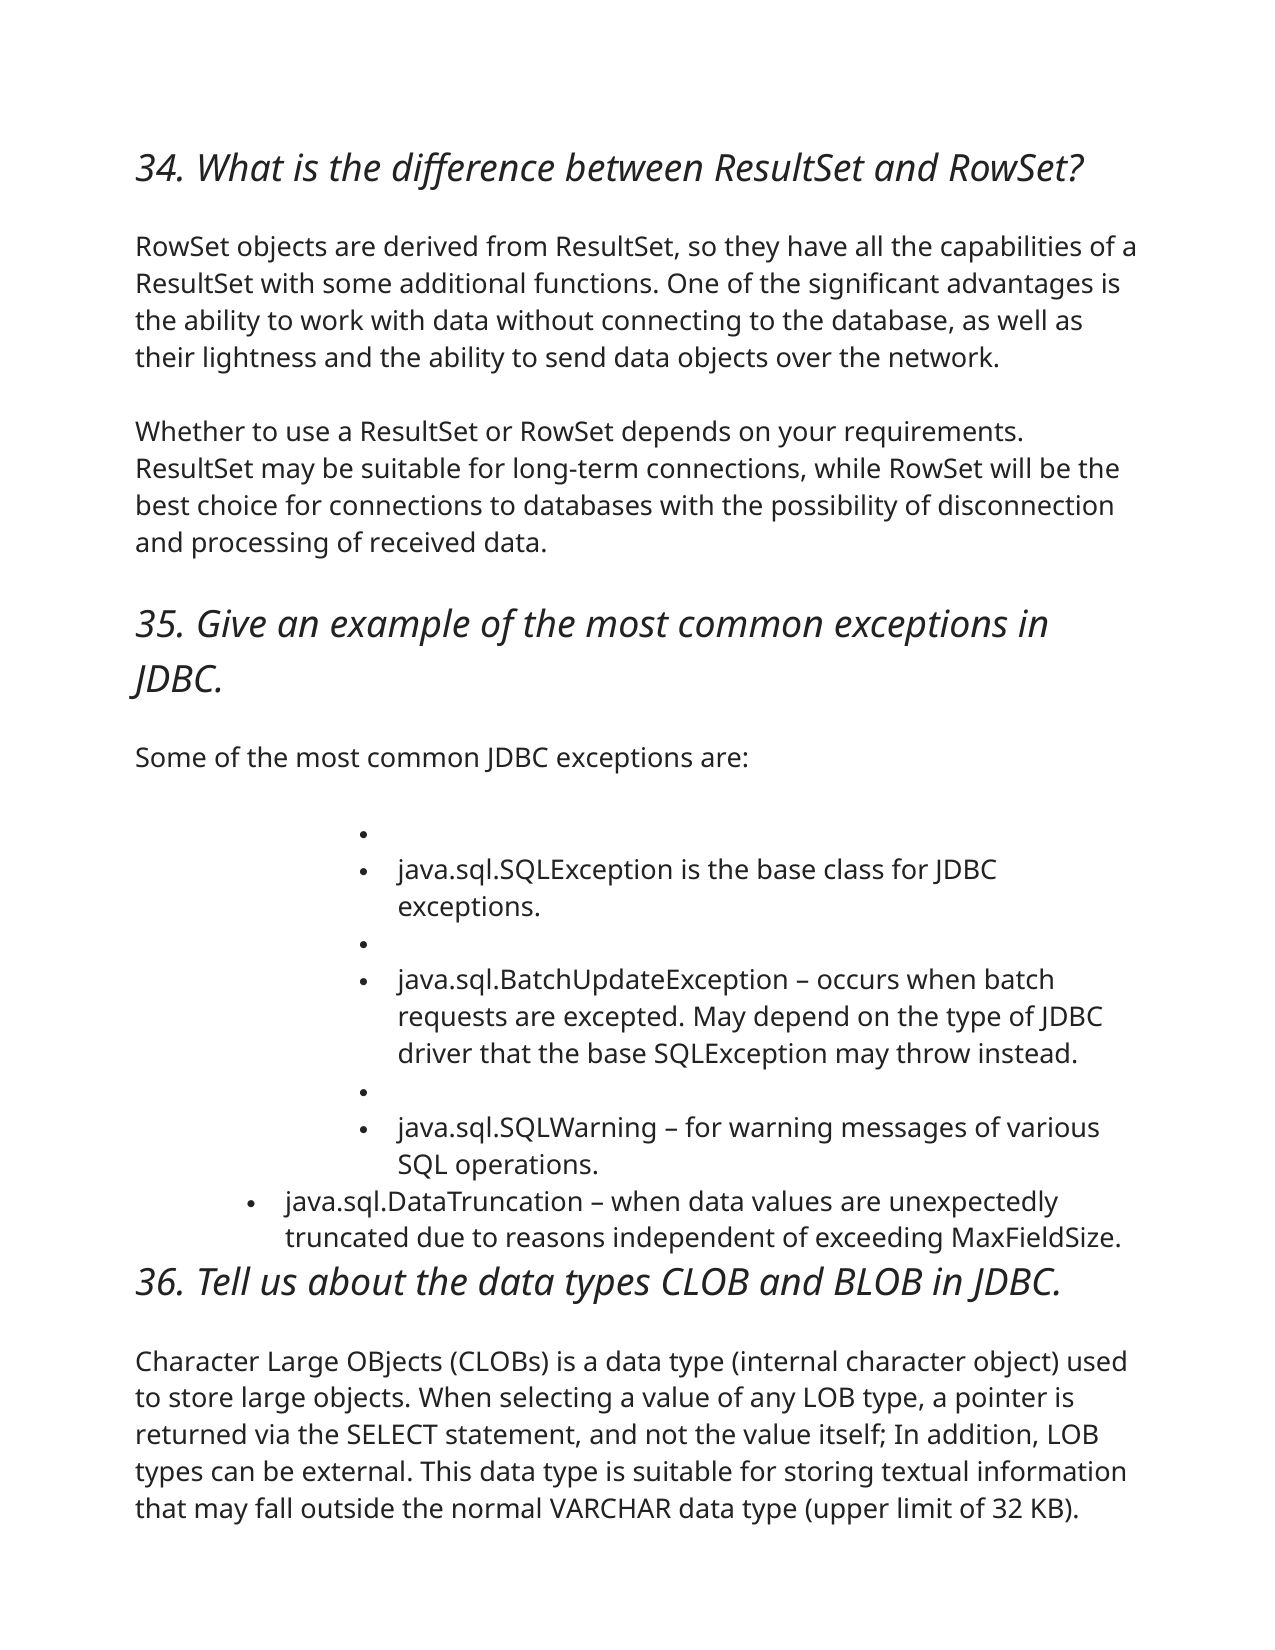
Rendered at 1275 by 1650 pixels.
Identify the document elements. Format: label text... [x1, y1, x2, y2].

text RowSet objects are derived from ResultSet, so they have all the capabilities of a ResultSet with some additional functions. One of the significant advantages is the ability to work with data without connecting to the database, as well as their lightness and the ability to send data objects over the network. [135, 227, 1140, 375]
subtitle 35. Give an example of the most common exceptions in JDBC. [135, 597, 1140, 703]
text Some of the most common JDBC exceptions are: [135, 739, 1140, 776]
text Character Large OBjects (CLOBs) is a data type (internal character object) used to store large objects. When selecting a value of any LOB type, a pointer is returned via the SELECT statement, and not the value itself; In addition, LOB types can be external. This data type is suitable for storing textual information that may fall outside the normal VARCHAR data type (upper limit of 32 KB). [135, 1342, 1140, 1526]
list java.sql.SQLException is the base class for JDBC exceptions. [360, 850, 1140, 924]
list java.sql.DataTruncation – when data values ​​are unexpectedly truncated due to reasons independent of exceeding MaxFieldSize. [247, 1182, 1140, 1256]
subtitle 34. What is the difference between ResultSet and RowSet? [135, 141, 1140, 192]
text Whether to use a ResultSet or RowSet depends on your requirements. ResultSet may be suitable for long-term connections, while RowSet will be the best choice for connections to databases with the possibility of disconnection and processing of received data. [135, 412, 1140, 560]
subtitle 36. Tell us about the data types CLOB and BLOB in JDBC. [135, 1256, 1140, 1307]
list java.sql.SQLWarning – for warning messages of various SQL operations. [360, 1108, 1140, 1182]
list java.sql.BatchUpdateException – occurs when batch requests are excepted. May depend on the type of JDBC driver that the base SQLException may throw instead. [360, 961, 1140, 1071]
